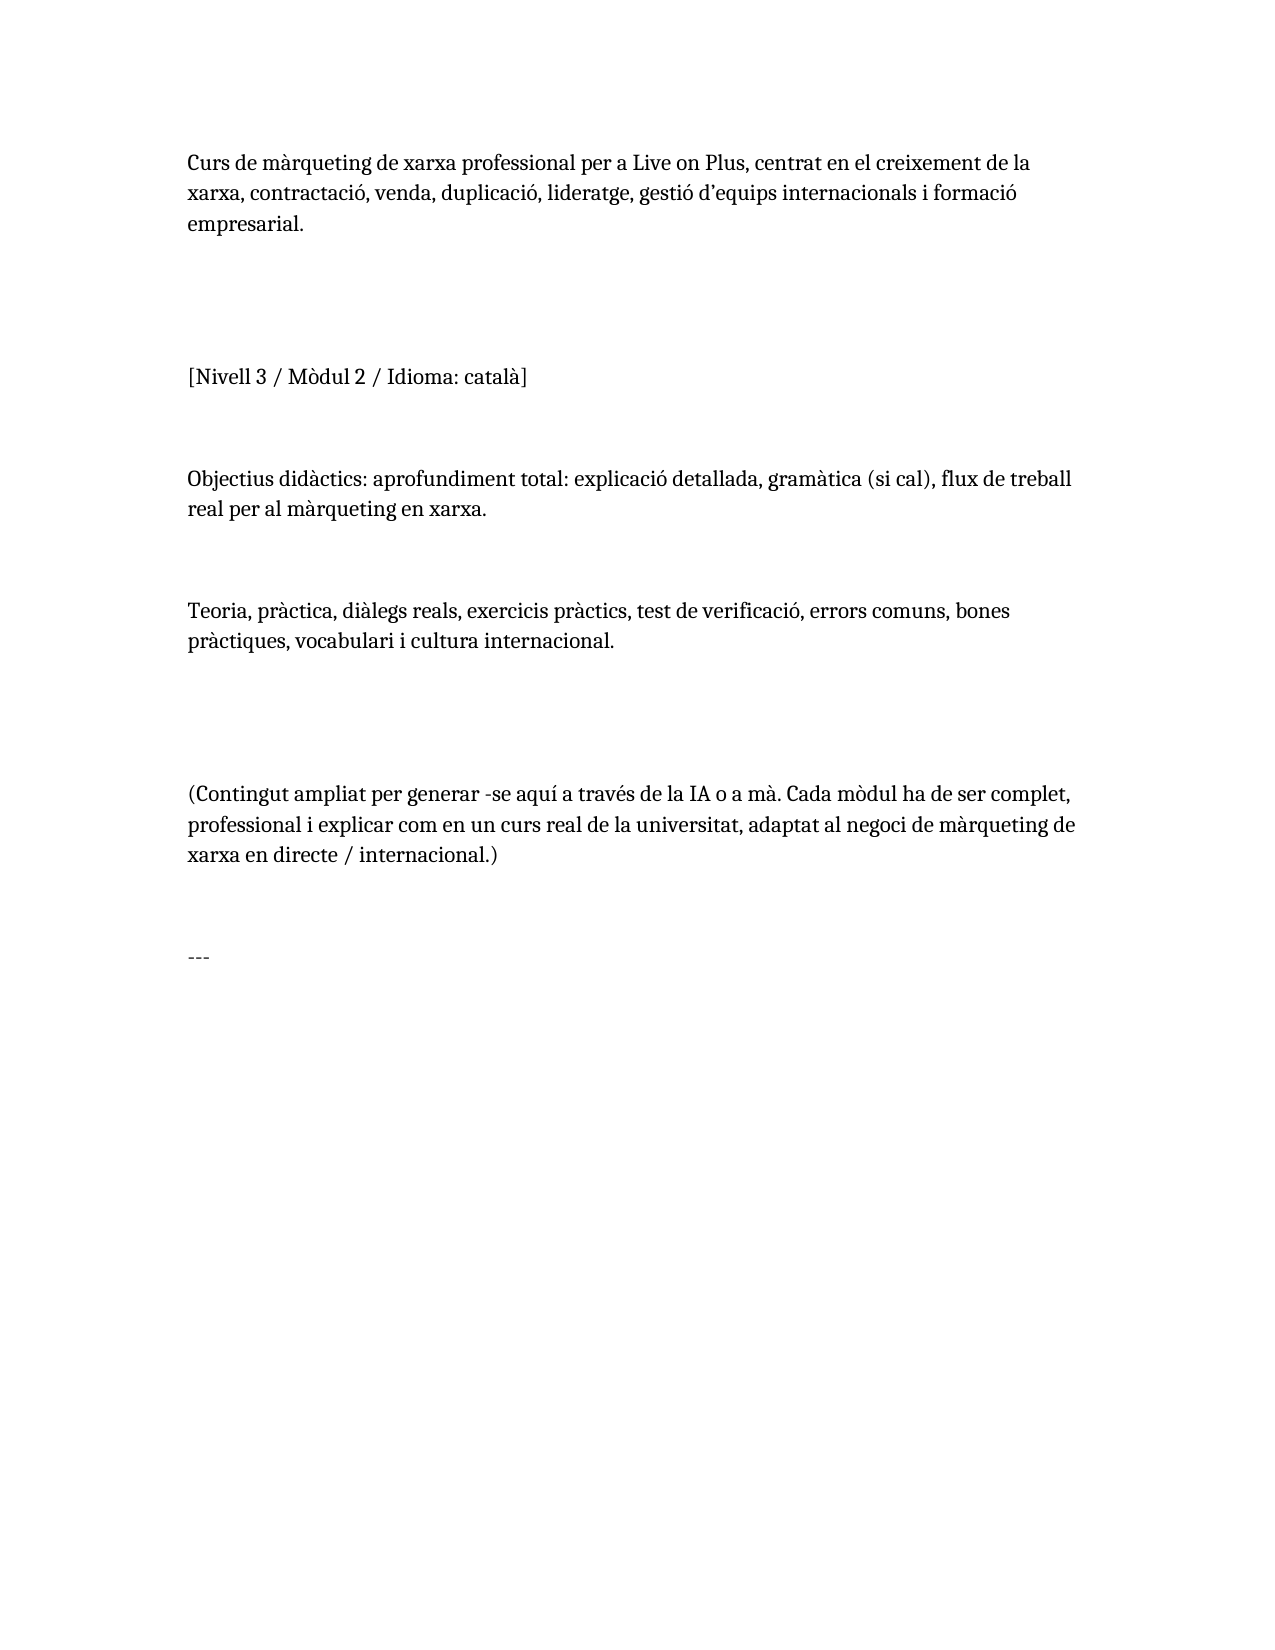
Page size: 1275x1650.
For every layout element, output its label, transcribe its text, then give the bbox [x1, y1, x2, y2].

text (Contingut ampliat per generar -se aquí a través de la IA o a mà. Cada mòdul ha de ser complet, professional i explicar com en un curs real de la universitat, adaptat al negoci de màrqueting de xarxa en directe / internacional.) [187, 781, 1087, 868]
text Curs de màrqueting de xarxa professional per a Live on Plus, centrat en el creixement de la xarxa, contractació, venda, duplicació, lideratge, gestió d’equips internacionals i formació empresarial. [187, 150, 1087, 237]
text --- [187, 944, 1087, 970]
text Teoria, pràctica, diàlegs reals, exercicis pràctics, test de verificació, errors comuns, bones pràctiques, vocabulari i cultura internacional. [187, 598, 1087, 654]
text [Nivell 3 / Mòdul 2 / Idioma: català] [187, 363, 1087, 390]
text Objectius didàctics: aprofundiment total: explicació detallada, gramàtica (si cal), flux de treball real per al màrqueting en xarxa. [187, 466, 1087, 522]
